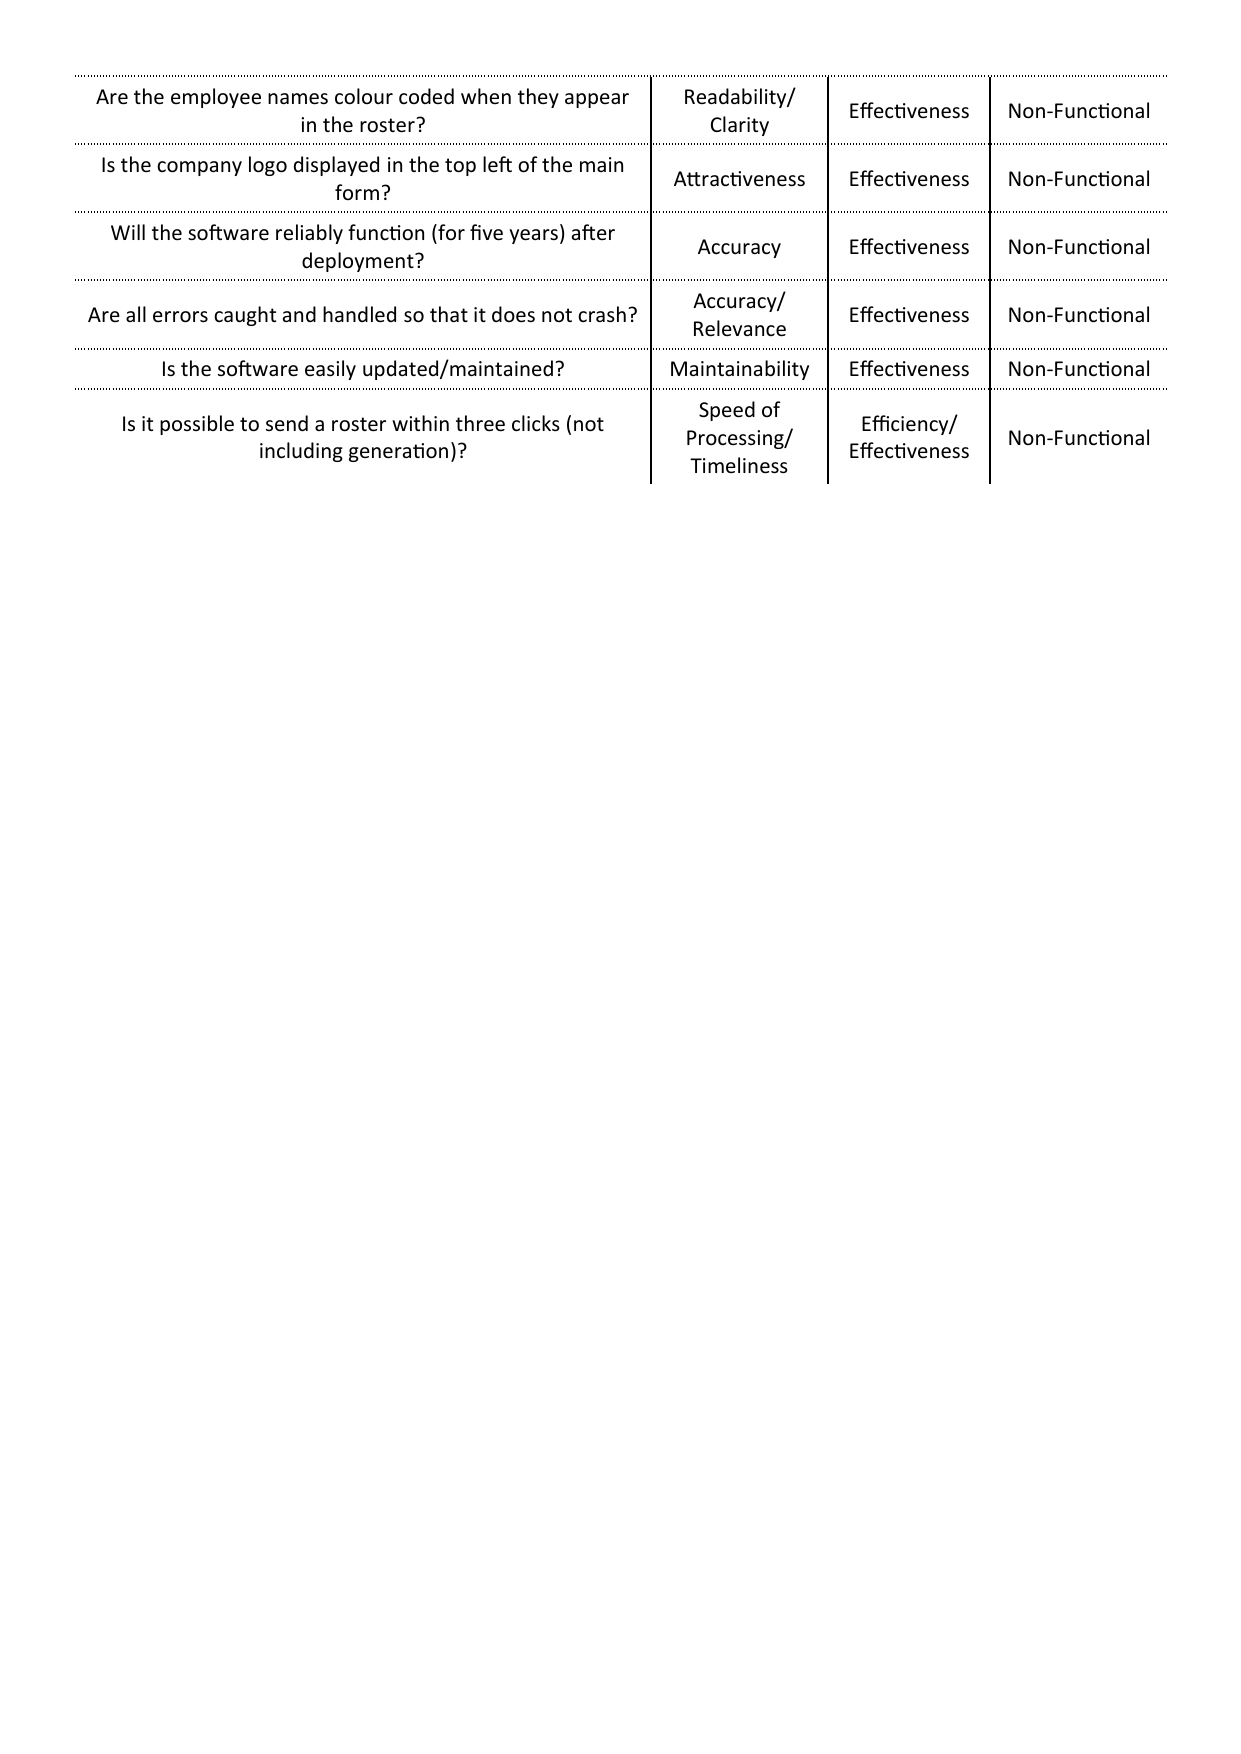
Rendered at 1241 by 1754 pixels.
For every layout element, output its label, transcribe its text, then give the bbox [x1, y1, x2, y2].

table_cell Non-Functional [991, 143, 1168, 211]
table_cell Efficiency/ Effectiveness [829, 388, 989, 484]
table_cell Effectiveness [829, 348, 989, 388]
table_cell Readability/ Clarity [651, 75, 828, 143]
table_cell Non-Functional [991, 211, 1168, 279]
table_cell Effectiveness [829, 279, 989, 347]
table_cell Speed of Processing/ Timeliness [652, 388, 827, 484]
table_cell Effectiveness [829, 211, 989, 279]
table_cell Is the software easily updated/maintained? [75, 348, 650, 388]
table_cell Effectiveness [829, 143, 989, 211]
table_cell Non-Functional [990, 75, 1168, 143]
table_cell Non-Functional [991, 279, 1168, 347]
table_cell Are the employee names colour coded when they appear in the roster? [75, 75, 650, 143]
table_cell Is the company logo displayed in the top left of the main form? [75, 143, 650, 211]
table_cell Are all errors caught and handled so that it does not crash? [75, 279, 650, 347]
table_cell Attractiveness [652, 143, 827, 211]
table_cell Will the software reliably function (for five years) after deployment? [75, 211, 650, 279]
table_cell Is it possible to send a roster within three clicks (not including generation)? [75, 388, 650, 484]
table_cell Non-Functional [991, 348, 1168, 388]
table_cell Maintainability [652, 348, 827, 388]
table_cell Non-Functional [991, 388, 1168, 484]
table_cell Accuracy/ Relevance [652, 279, 827, 347]
table_cell Accuracy [652, 211, 827, 279]
table_cell Effectiveness [829, 75, 990, 143]
